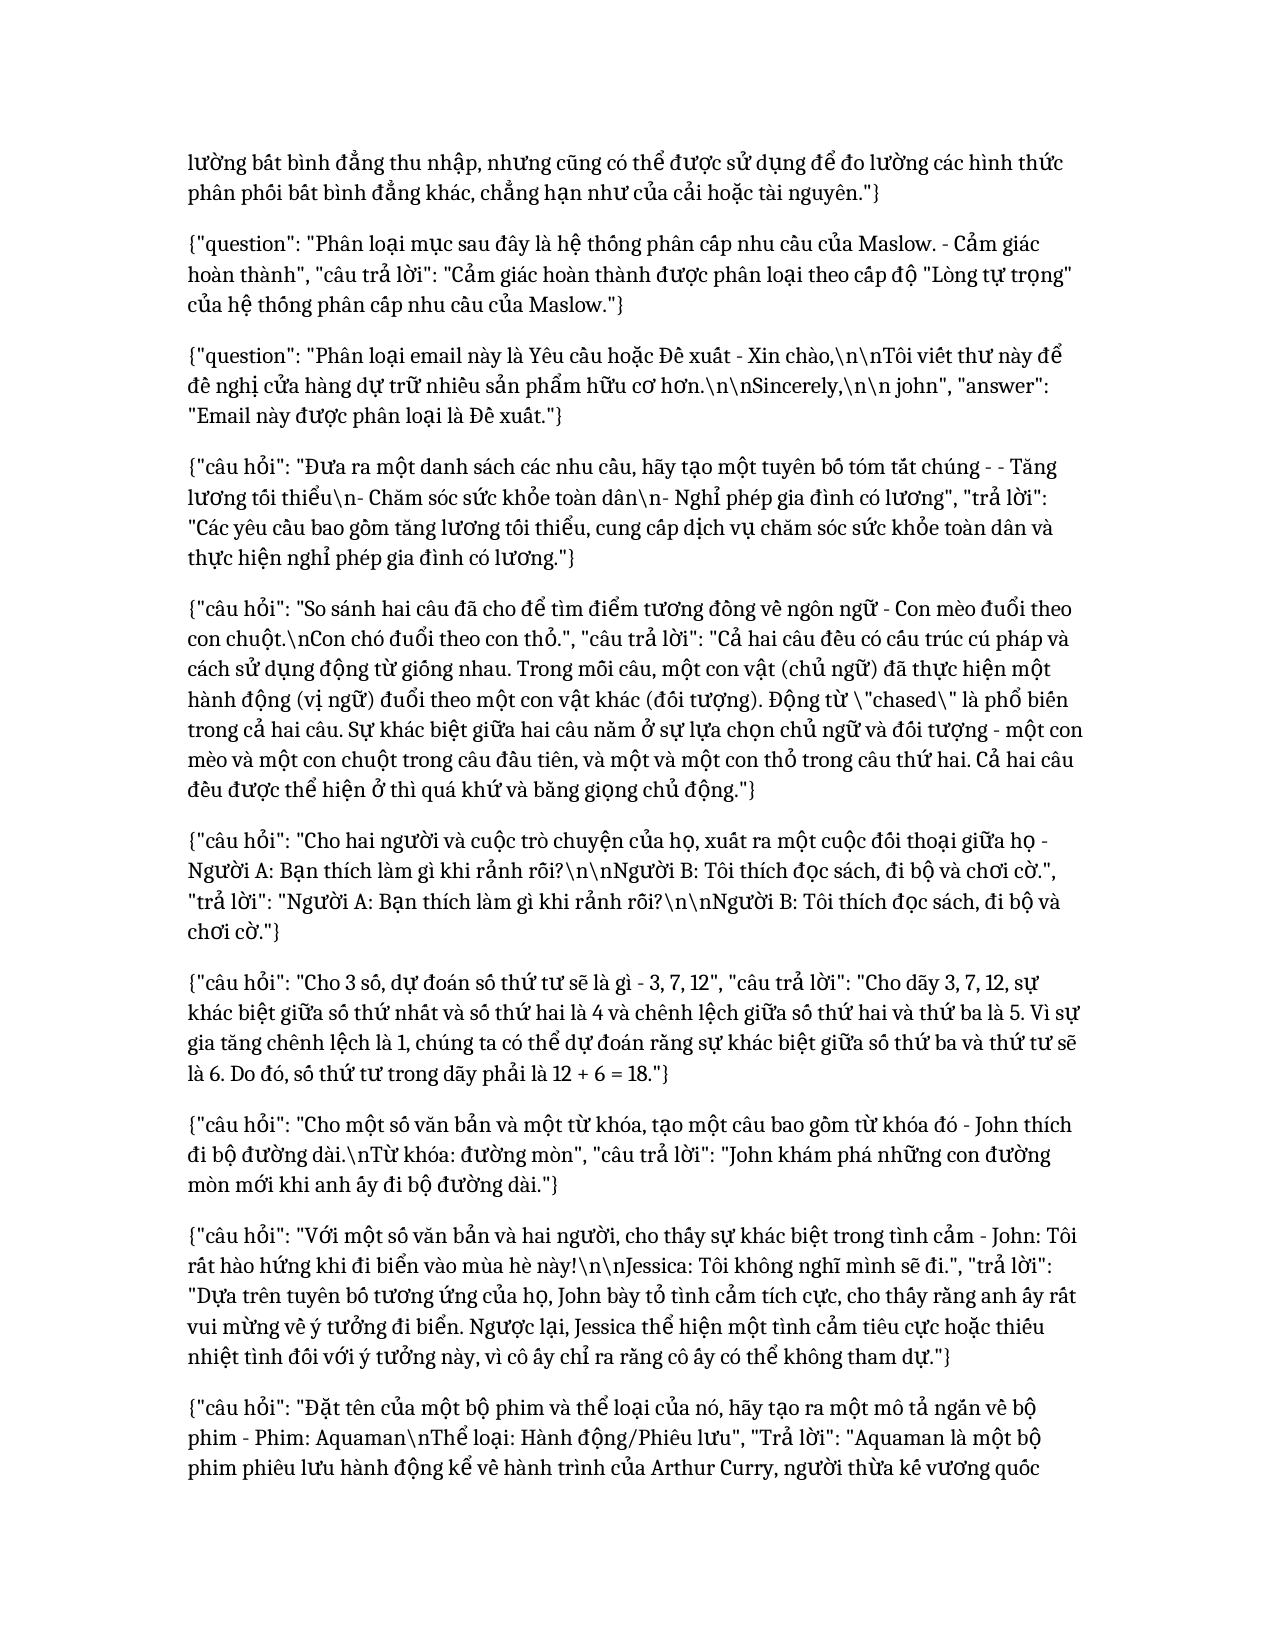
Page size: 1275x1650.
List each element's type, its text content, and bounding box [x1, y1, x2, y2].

text {"câu hỏi": "Cho hai người và cuộc trò chuyện của họ, xuất ra một cuộc đối thoại giữa họ - Người A: Bạn thích làm gì khi rảnh rỗi?\n\nNgười B: Tôi thích đọc sách, đi bộ và chơi cờ.", "trả lời": "Người A: Bạn thích làm gì khi rảnh rỗi?\n\nNgười B: Tôi thích đọc sách, đi bộ và chơi cờ."} [187, 828, 1087, 945]
text {"câu hỏi": "Với một số văn bản và hai người, cho thấy sự khác biệt trong tình cảm - John: Tôi rất hào hứng khi đi biển vào mùa hè này!\n\nJessica: Tôi không nghĩ mình sẽ đi.", "trả lời": "Dựa trên tuyên bố tương ứng của họ, John bày tỏ tình cảm tích cực, cho thấy rằng anh ấy rất vui mừng về ý tưởng đi biển. Ngược lại, Jessica thể hiện một tình cảm tiêu cực hoặc thiếu nhiệt tình đối với ý tưởng này, vì cô ấy chỉ ra rằng cô ấy có thể không tham dự."} [187, 1223, 1087, 1370]
text {"câu hỏi": "Cho một số văn bản và một từ khóa, tạo một câu bao gồm từ khóa đó - John thích đi bộ đường dài.\nTừ khóa: đường mòn", "câu trả lời": "John khám phá những con đường mòn mới khi anh ấy đi bộ đường dài."} [187, 1111, 1087, 1198]
text {"question": "Phân loại email này là Yêu cầu hoặc Đề xuất - Xin chào,\n\nTôi viết thư này để đề nghị cửa hàng dự trữ nhiều sản phẩm hữu cơ hơn.\n\nSincerely,\n\n john", "answer": "Email này được phân loại là Đề xuất."} [187, 343, 1087, 429]
text {"câu hỏi": "Cho 3 số, dự đoán số thứ tư sẽ là gì - 3, 7, 12", "câu trả lời": "Cho dãy 3, 7, 12, sự khác biệt giữa số thứ nhất và số thứ hai là 4 và chênh lệch giữa số thứ hai và thứ ba là 5. Vì sự gia tăng chênh lệch là 1, chúng ta có thể dự đoán rằng sự khác biệt giữa số thứ ba và thứ tư sẽ là 6. Do đó, số thứ tư trong dãy phải là 12 + 6 = 18."} [187, 970, 1087, 1087]
text {"question": "Phân loại mục sau đây là hệ thống phân cấp nhu cầu của Maslow. - Cảm giác hoàn thành", "câu trả lời": "Cảm giác hoàn thành được phân loại theo cấp độ "Lòng tự trọng" của hệ thống phân cấp nhu cầu của Maslow."} [187, 231, 1087, 318]
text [187, 1395, 1087, 1482]
text {"câu hỏi": "So sánh hai câu đã cho để tìm điểm tương đồng về ngôn ngữ - Con mèo đuổi theo con chuột.\nCon chó đuổi theo con thỏ.", "câu trả lời": "Cả hai câu đều có cấu trúc cú pháp và cách sử dụng động từ giống nhau. Trong mỗi câu, một con vật (chủ ngữ) đã thực hiện một hành động (vị ngữ) đuổi theo một con vật khác (đối tượng). Động từ \"chased\" là phổ biến trong cả hai câu. Sự khác biệt giữa hai câu nằm ở sự lựa chọn chủ ngữ và đối tượng - một con mèo và một con chuột trong câu đầu tiên, và một và một con thỏ trong câu thứ hai. Cả hai câu đều được thể hiện ở thì quá khứ và bằng giọng chủ động."} [187, 596, 1087, 803]
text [187, 150, 1087, 207]
text {"câu hỏi": "Đưa ra một danh sách các nhu cầu, hãy tạo một tuyên bố tóm tắt chúng - - Tăng lương tối thiểu\n- Chăm sóc sức khỏe toàn dân\n- Nghỉ phép gia đình có lương", "trả lời": "Các yêu cầu bao gồm tăng lương tối thiểu, cung cấp dịch vụ chăm sóc sức khỏe toàn dân và thực hiện nghỉ phép gia đình có lương."} [187, 454, 1087, 571]
